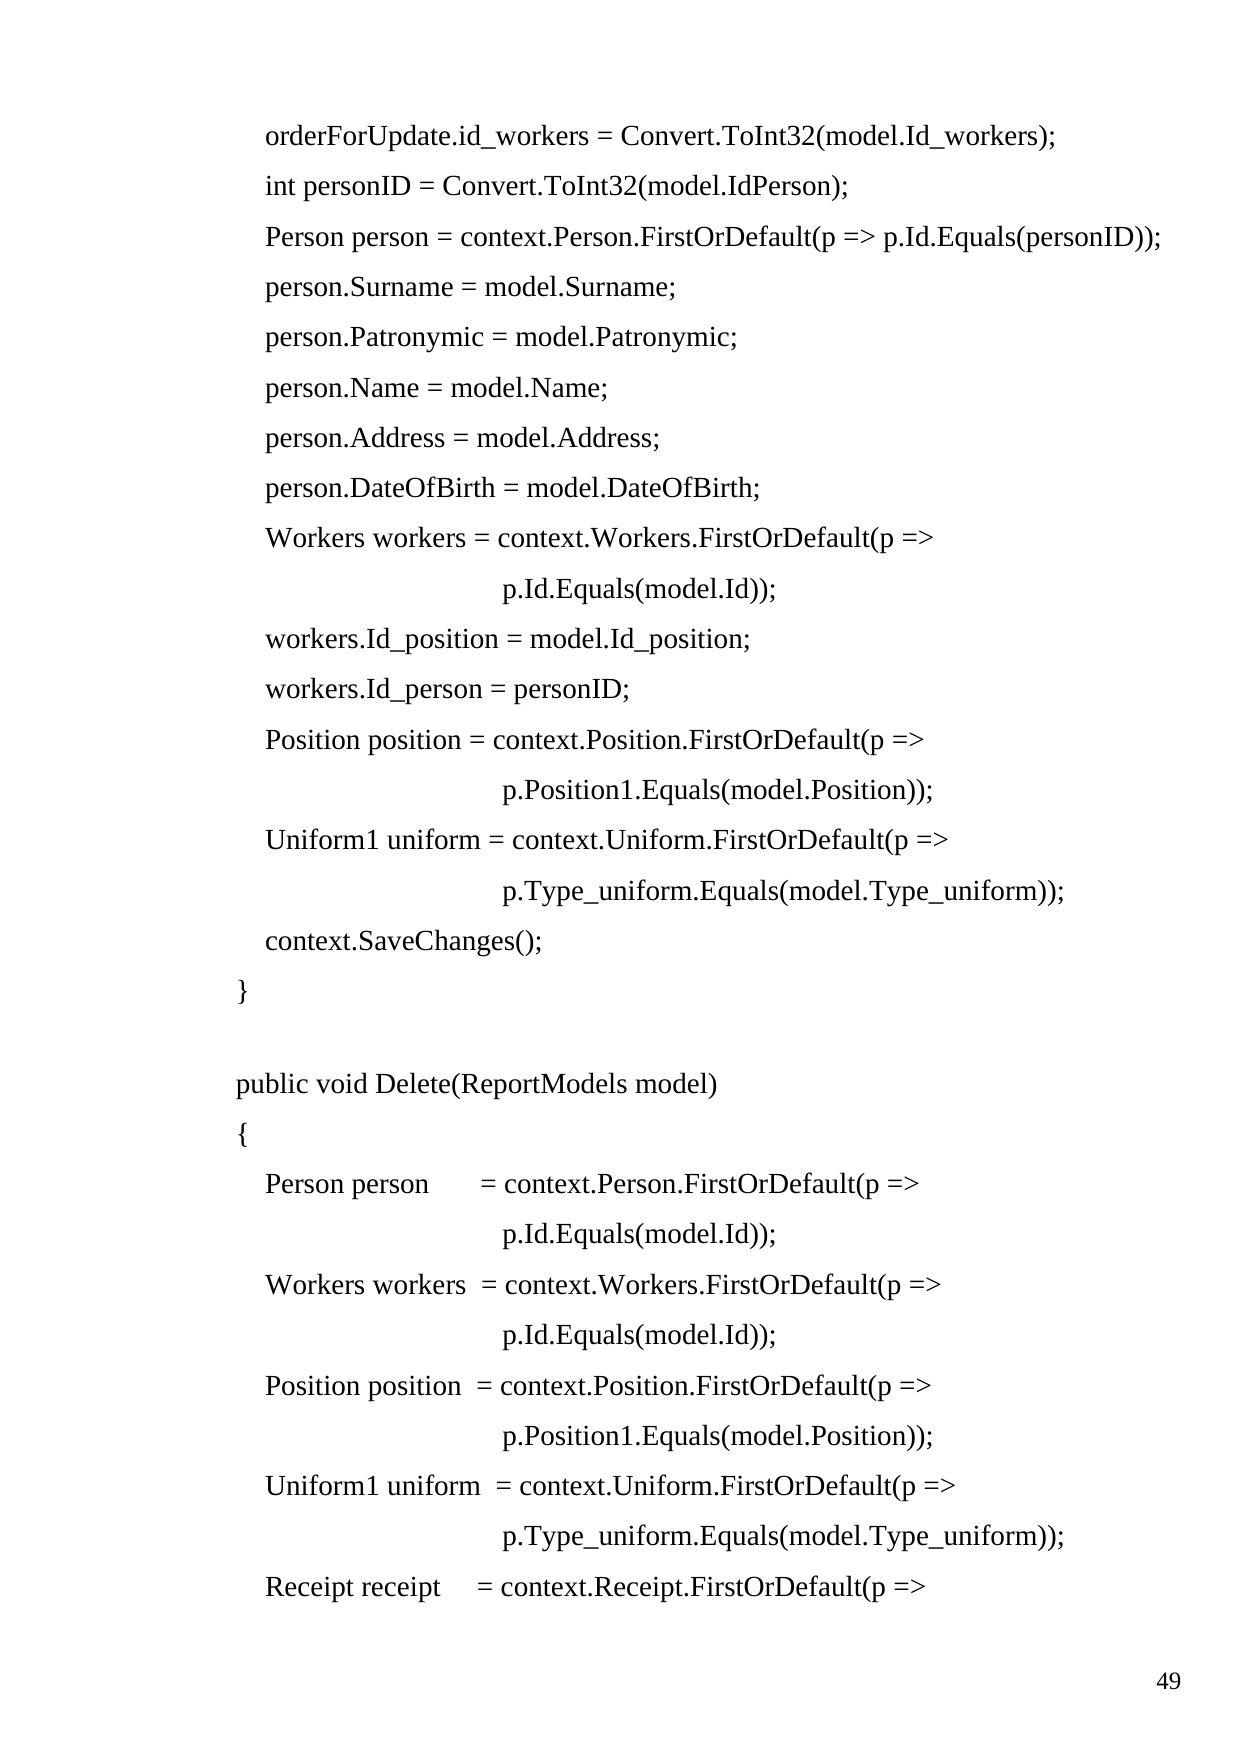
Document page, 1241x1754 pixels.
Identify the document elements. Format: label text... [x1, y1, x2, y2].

text Position position = context.Position.FirstOrDefault(p => [177, 722, 1181, 755]
text p.Id.Equals(model.Id)); [502, 571, 1181, 604]
text Person person = context.Person.FirstOrDefault(p => p.Id.Equals(personID)); [177, 219, 1181, 252]
text } [177, 973, 1181, 1007]
text p.Id.Equals(model.Id)); [502, 1317, 1181, 1351]
text person.Patronymic = model.Patronymic; [177, 319, 1181, 353]
text p.Position1.Equals(model.Position)); [502, 1418, 1181, 1451]
text int personID = Convert.ToInt32(model.IdPerson); [177, 168, 1181, 202]
text p.Position1.Equals(model.Position)); [502, 772, 1181, 806]
text person.Address = model.Address; [177, 420, 1181, 453]
text person.DateOfBirth = model.DateOfBirth; [177, 470, 1181, 504]
text Uniform1 uniform = context.Uniform.FirstOrDefault(p => [177, 1468, 1181, 1502]
text Workers workers = context.Workers.FirstOrDefault(p => [177, 1267, 1181, 1301]
text p.Type_uniform.Equals(model.Type_uniform)); [502, 873, 1181, 906]
text Receipt receipt = context.Receipt.FirstOrDefault(p => [177, 1569, 1181, 1602]
text p.Id.Equals(model.Id)); [502, 1217, 1181, 1250]
text public void Delete(ReportModels model) [177, 1066, 1181, 1099]
text Position position = context.Position.FirstOrDefault(p => [177, 1368, 1181, 1401]
text context.SaveChanges(); [177, 923, 1181, 957]
text workers.Id_position = model.Id_position; [177, 621, 1181, 655]
text workers.Id_person = personID; [177, 672, 1181, 705]
text orderForUpdate.id_workers = Convert.ToInt32(model.Id_workers); [177, 118, 1181, 152]
text { [177, 1116, 1181, 1149]
text person.Surname = model.Surname; [177, 269, 1181, 303]
text Uniform1 uniform = context.Uniform.FirstOrDefault(p => [177, 822, 1181, 856]
text Workers workers = context.Workers.FirstOrDefault(p => [177, 521, 1181, 554]
text Person person = context.Person.FirstOrDefault(p => [177, 1166, 1181, 1200]
text p.Type_uniform.Equals(model.Type_uniform)); [502, 1518, 1181, 1552]
text person.Name = model.Name; [177, 370, 1181, 403]
